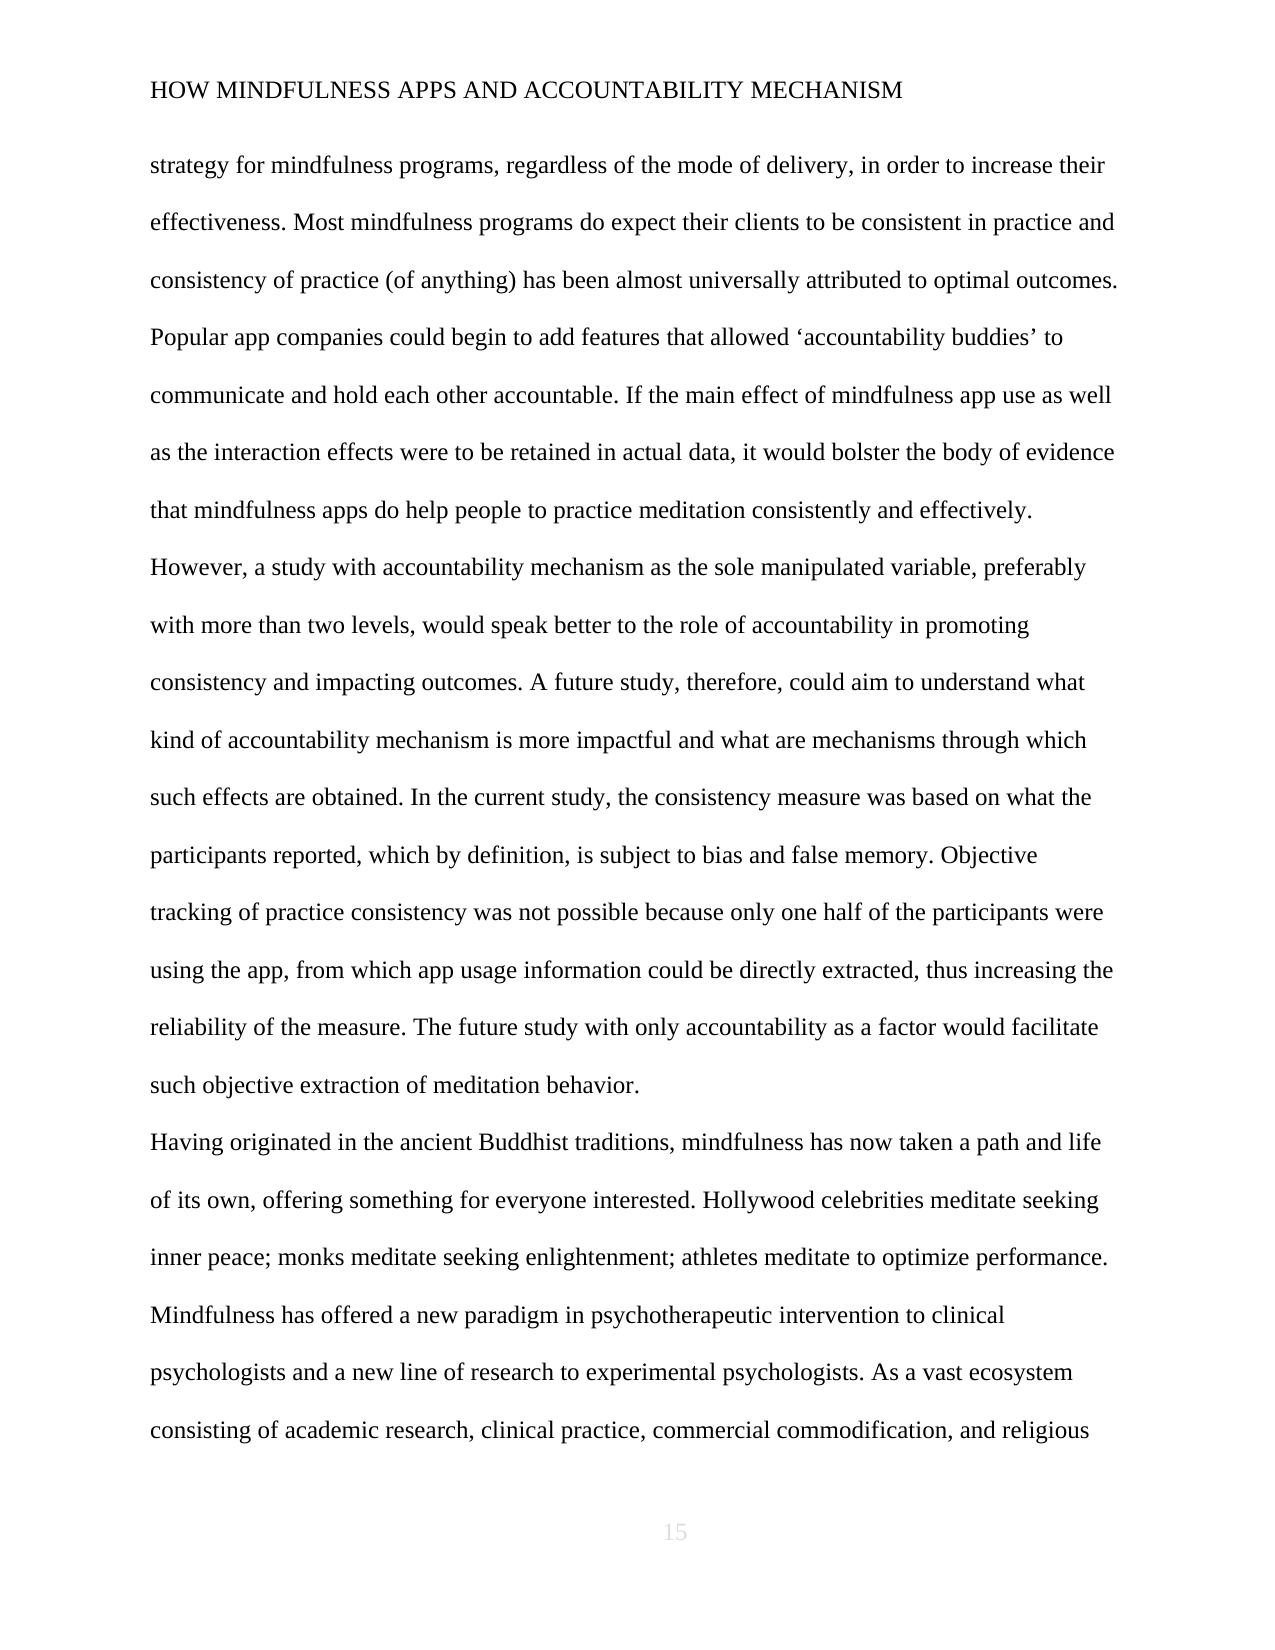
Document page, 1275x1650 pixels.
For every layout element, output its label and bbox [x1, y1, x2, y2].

text [150, 150, 1125, 1099]
text [150, 1127, 1125, 1444]
